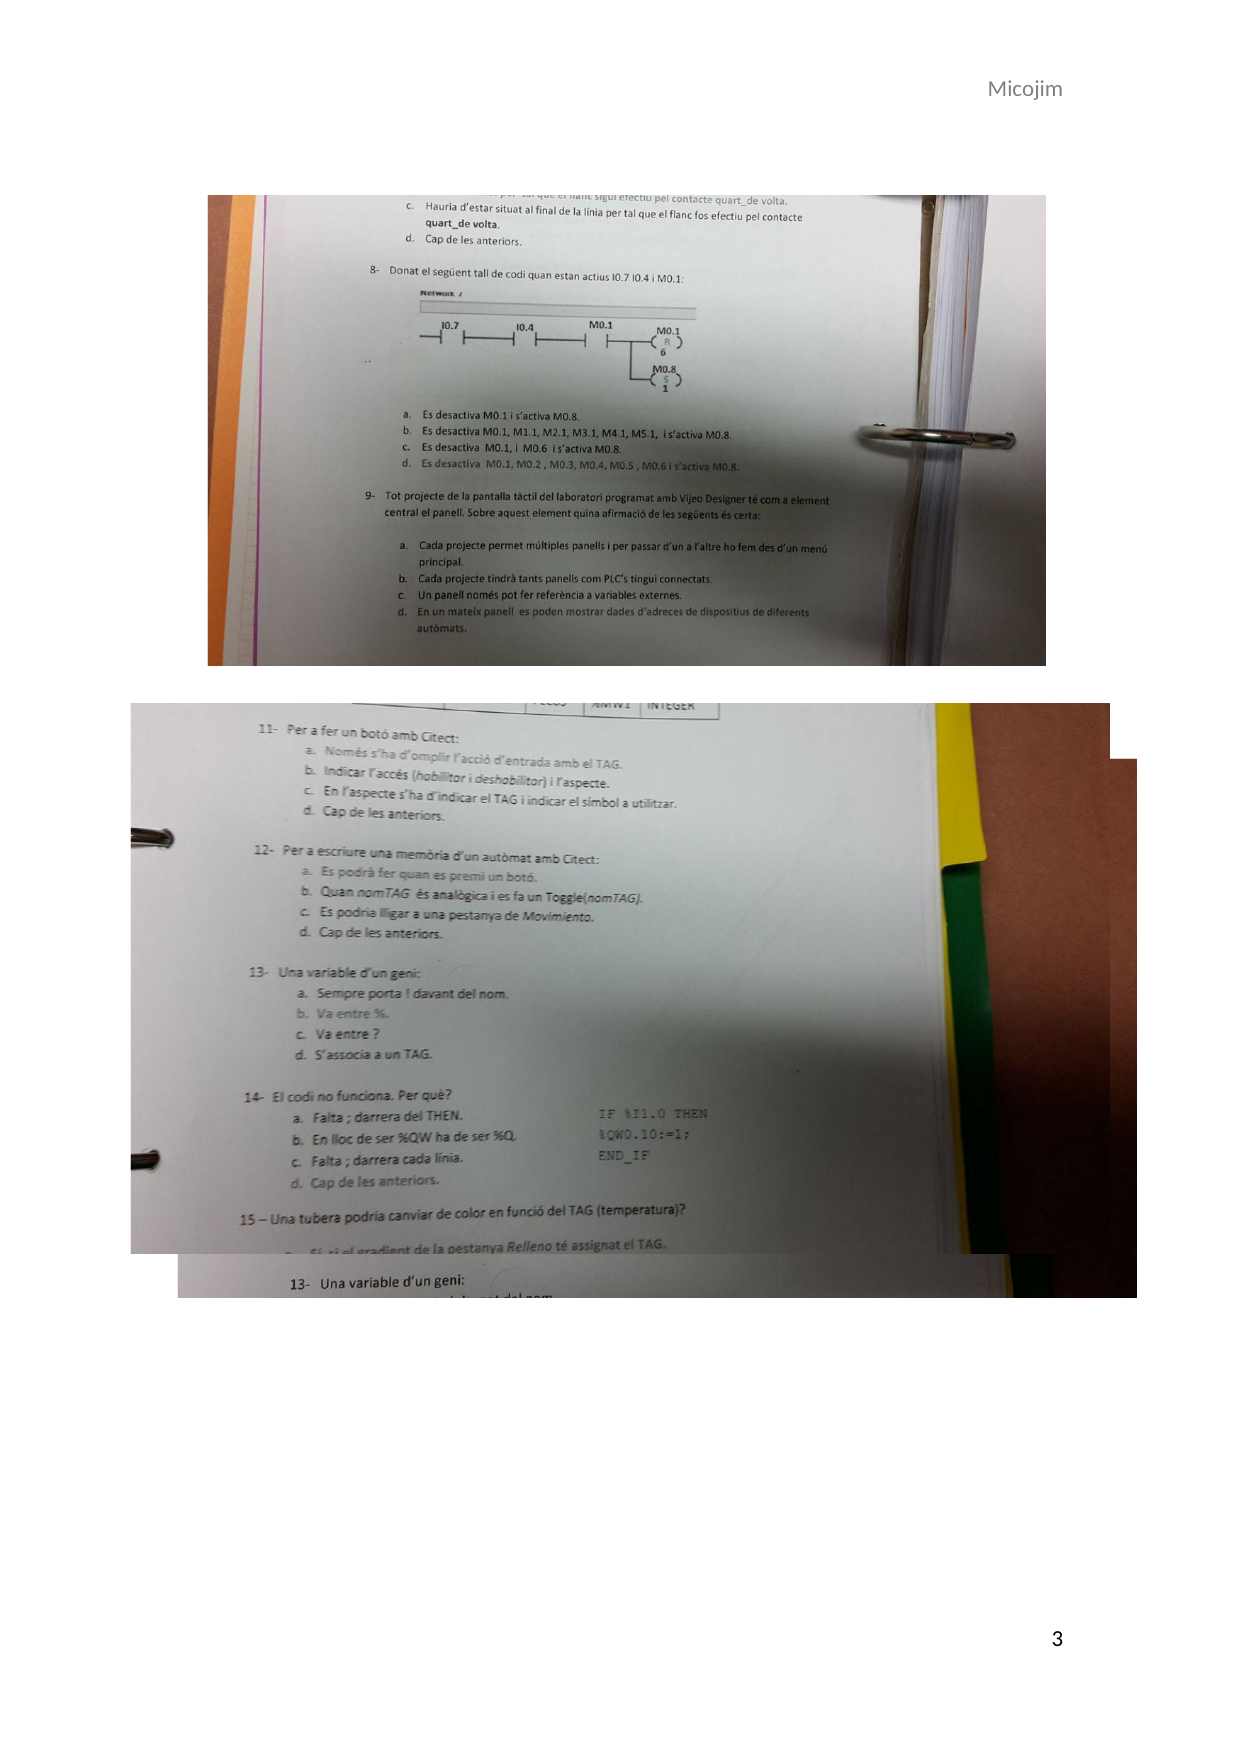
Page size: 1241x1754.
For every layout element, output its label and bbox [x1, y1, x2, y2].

picture [132, 703, 1137, 1298]
picture [209, 195, 1046, 666]
